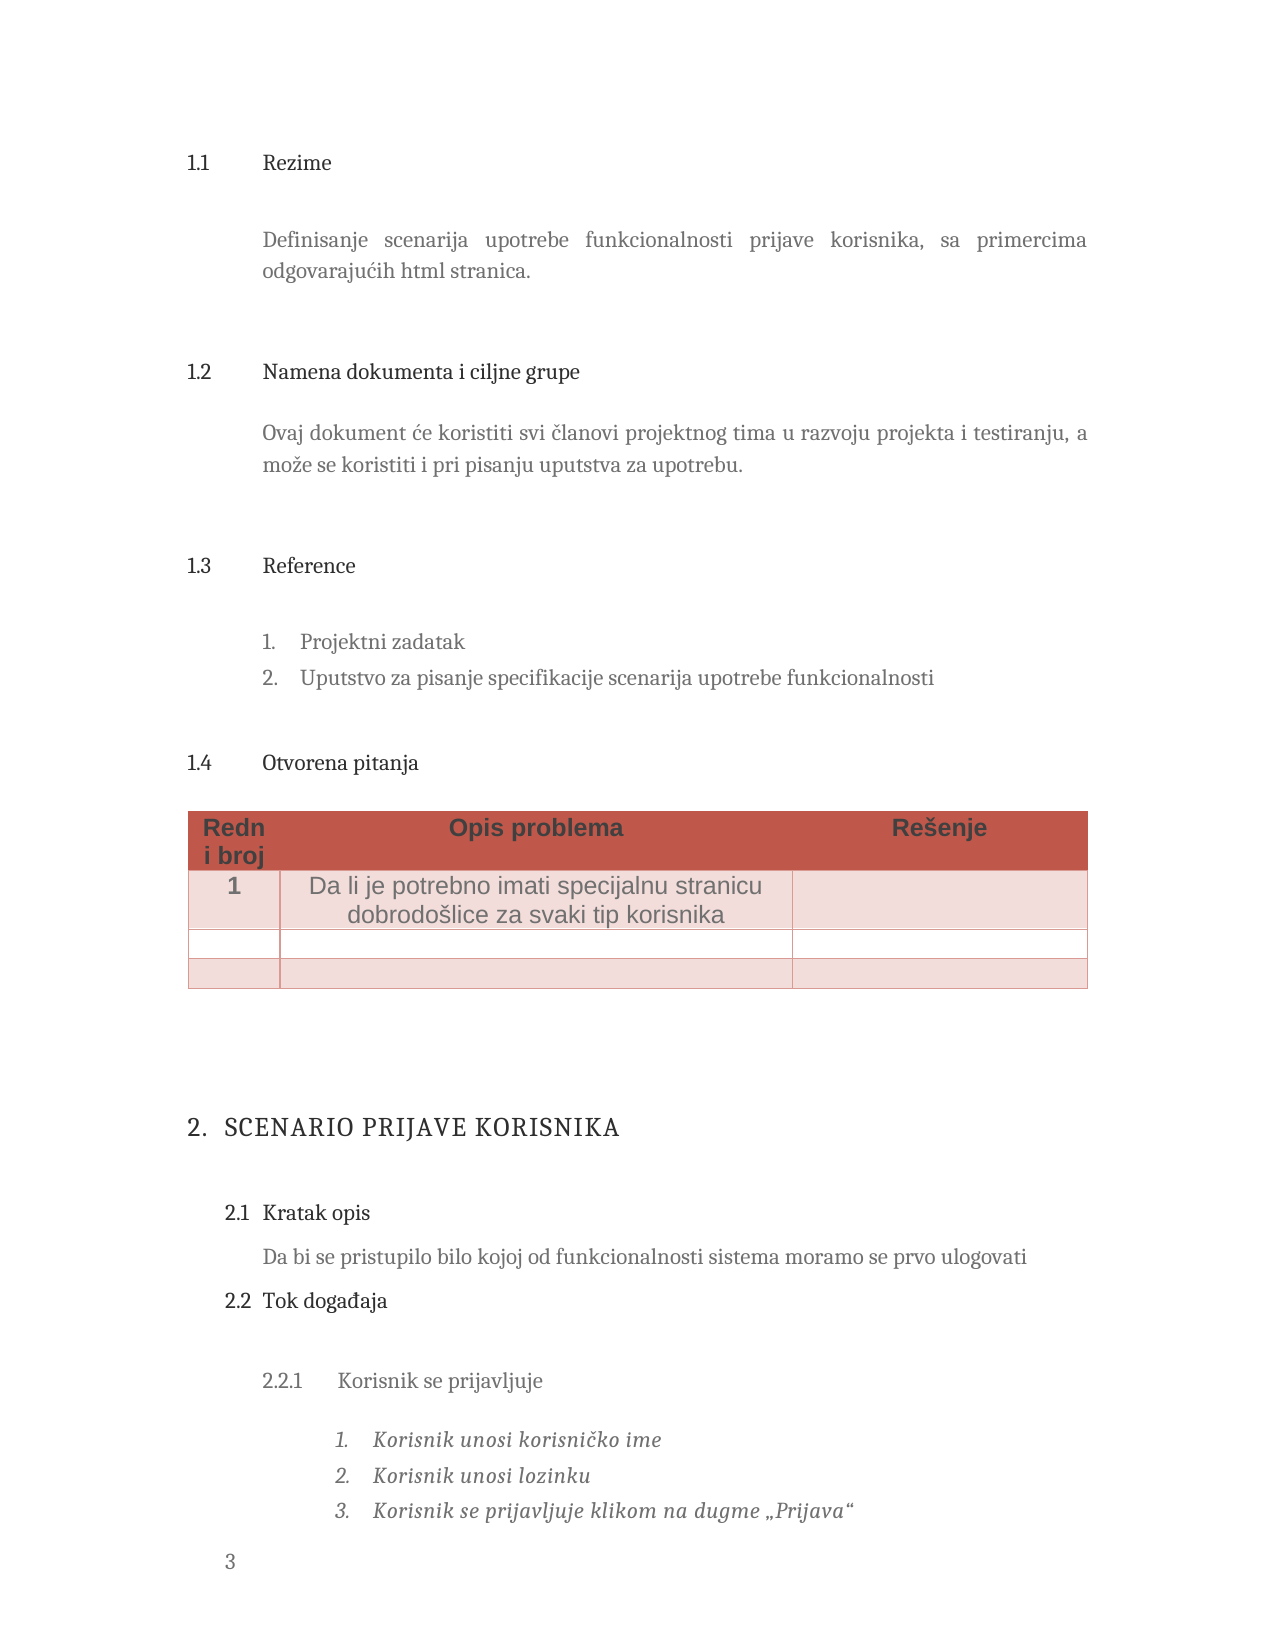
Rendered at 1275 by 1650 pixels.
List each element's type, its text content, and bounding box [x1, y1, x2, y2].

table_header Rešenje [793, 813, 1087, 870]
subtitle Korisnik se prijavljuje [262, 1367, 1087, 1394]
table_cell [793, 930, 1087, 958]
text Da bi se pristupilo bilo kojoj od funkcionalnosti sistema moramo se prvo ulogovati [262, 1244, 1087, 1270]
table_cell [793, 871, 1087, 928]
subtitle SCENARIO Prijave korisnika [187, 1112, 1087, 1143]
subtitle Uputstvo za pisanje specifikacije scenarija upotrebe funkcionalnosti [262, 665, 1087, 691]
table_cell Da li je potrebno imati specijalnu stranicu dobrodošlice za svaki tip korisnika [281, 871, 792, 928]
table_cell 1 [189, 871, 279, 928]
subtitle Tok događaja [225, 1288, 1087, 1314]
subtitle Otvorena pitanja [187, 750, 1087, 776]
table_cell [281, 930, 792, 958]
table_cell [189, 930, 279, 958]
table_cell [189, 959, 279, 988]
subtitle Korisnik unosi lozinku [335, 1462, 1087, 1489]
subtitle Reference [187, 552, 1087, 579]
table_cell [281, 959, 792, 988]
table_cell [793, 959, 1087, 988]
subtitle Kratak opis [225, 1199, 1087, 1226]
subtitle Korisnik unosi korisničko ime [335, 1427, 1087, 1453]
text Definisanje scenarija upotrebe funkcionalnosti prijave korisnika, sa primercima odgovarajućih html stranica. [262, 227, 1087, 284]
subtitle Korisnik se prijavljuje klikom na dugme „Prijava“ [335, 1498, 1087, 1524]
subtitle Projektni zadatak [262, 629, 1087, 655]
table_header Opis problema [281, 813, 792, 870]
subtitle Namena dokumenta i ciljne grupe [187, 359, 1087, 385]
subtitle Rezime [187, 150, 1087, 176]
table_header Redni broj [189, 813, 279, 870]
text Ovaj dokument će koristiti svi članovi projektnog tima u razvoju projekta i testiranju, a može se koristiti i pri pisanju uputstva za upotrebu. [262, 420, 1087, 478]
